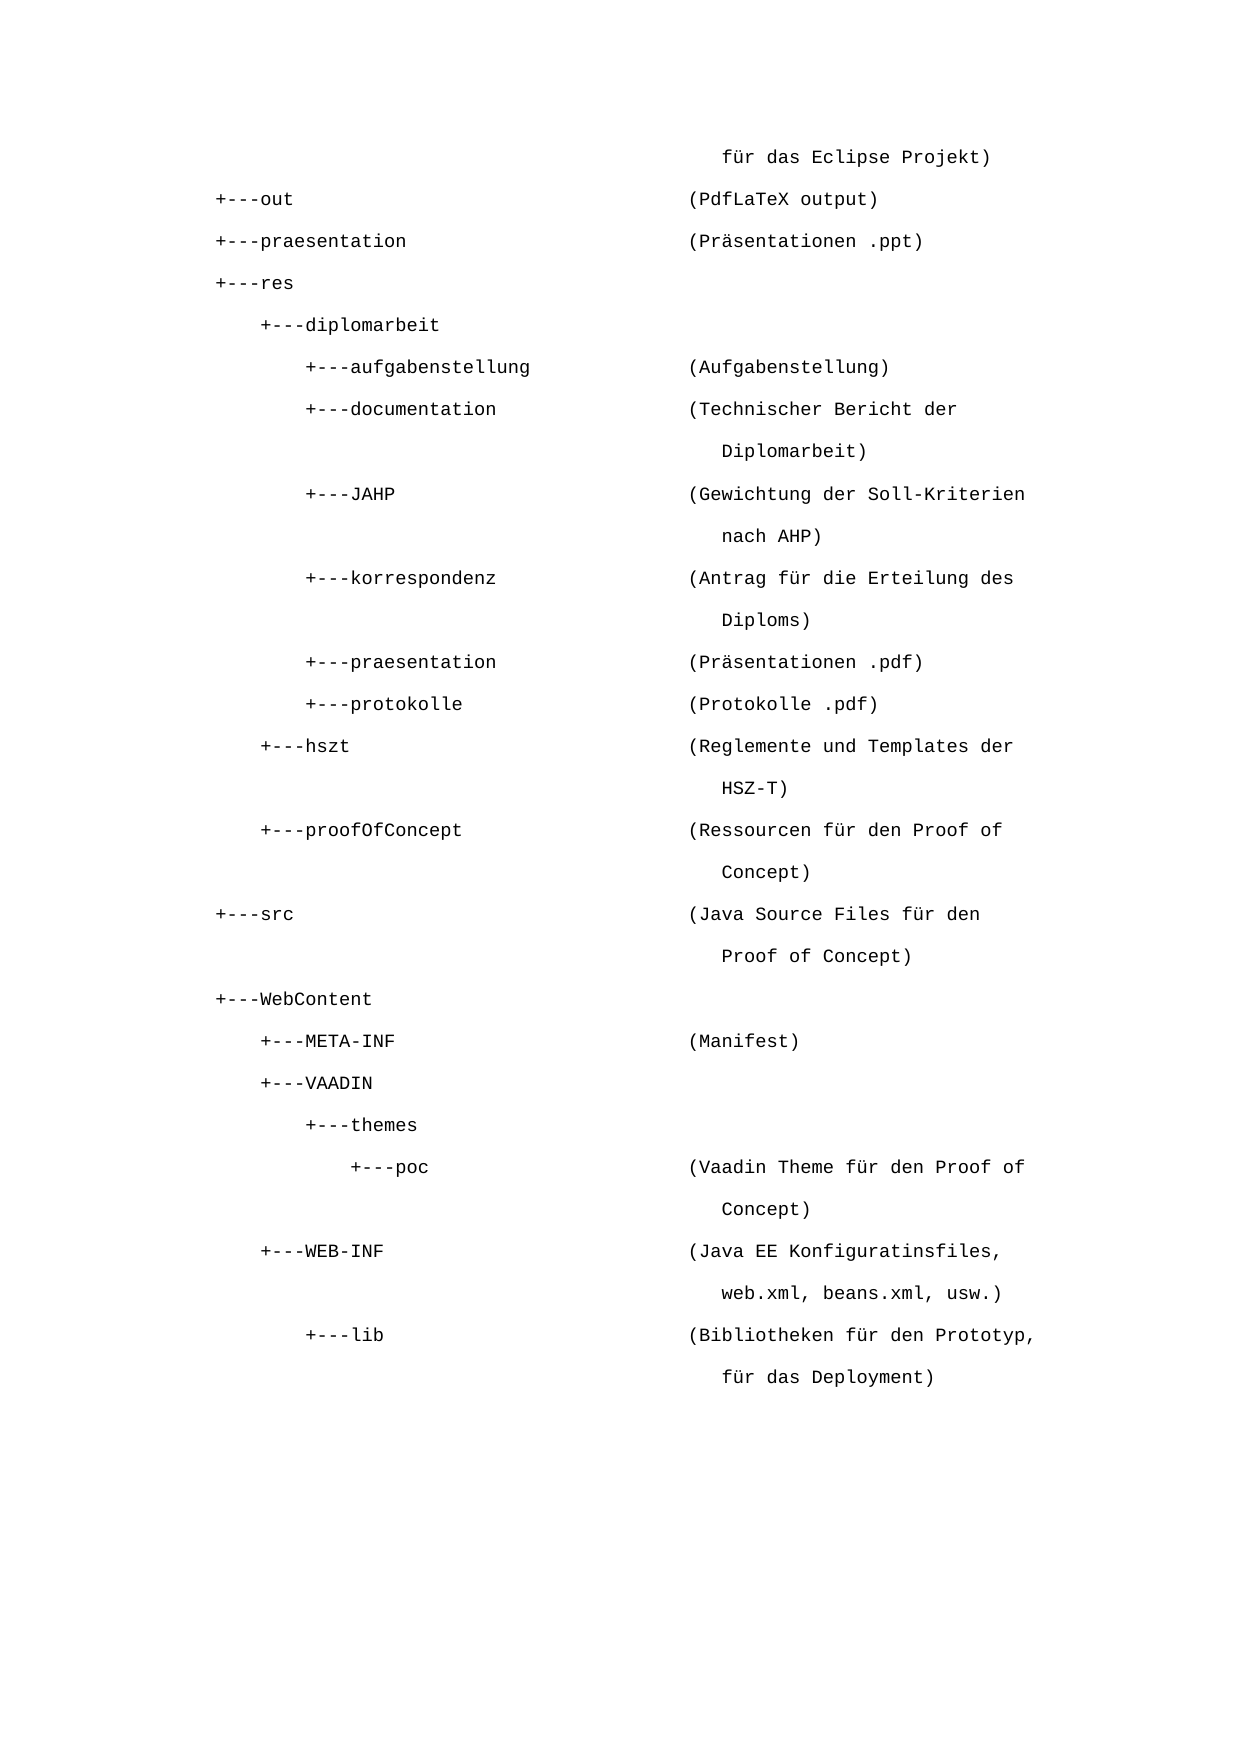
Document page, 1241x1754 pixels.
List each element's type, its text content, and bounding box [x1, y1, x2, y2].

text Diploms) [148, 611, 1093, 632]
text +---praesentation (Präsentationen .ppt) [148, 232, 1093, 253]
text +---res [148, 274, 1093, 295]
text +---META-INF (Manifest) [148, 1031, 1093, 1053]
text Diplomarbeit) [148, 442, 1093, 463]
text +---proofOfConcept (Ressourcen für den Proof of [148, 821, 1093, 842]
text +---WebContent [148, 989, 1093, 1011]
text web.xml, beans.xml, usw.) [148, 1284, 1093, 1305]
text +---JAHP (Gewichtung der Soll-Kriterien [148, 484, 1093, 506]
text +---themes [148, 1116, 1093, 1137]
text HSZ-T) [148, 779, 1093, 800]
text +---diplomarbeit [148, 316, 1093, 337]
text +---aufgabenstellung (Aufgabenstellung) [148, 358, 1093, 379]
text +---protokolle (Protokolle .pdf) [148, 695, 1093, 716]
text für das Deployment) [148, 1368, 1093, 1389]
text +---out (PdfLaTeX output) [148, 190, 1093, 211]
text +---praesentation (Präsentationen .pdf) [148, 653, 1093, 674]
text Proof of Concept) [148, 947, 1093, 968]
text +---src (Java Source Files für den [148, 905, 1093, 926]
text +---documentation (Technischer Bericht der [148, 400, 1093, 421]
text +---korrespondenz (Antrag für die Erteilung des [148, 568, 1093, 590]
text +---hszt (Reglemente und Templates der [148, 737, 1093, 758]
text +---VAADIN [148, 1073, 1093, 1095]
text Concept) [148, 1200, 1093, 1221]
text +---WEB-INF (Java EE Konfiguratinsfiles, [148, 1242, 1093, 1263]
text Concept) [148, 863, 1093, 884]
text +---poc (Vaadin Theme für den Proof of [148, 1158, 1093, 1179]
text +---lib (Bibliotheken für den Prototyp, [148, 1326, 1093, 1347]
text für das Eclipse Projekt) [148, 148, 1093, 169]
text nach AHP) [148, 526, 1093, 548]
